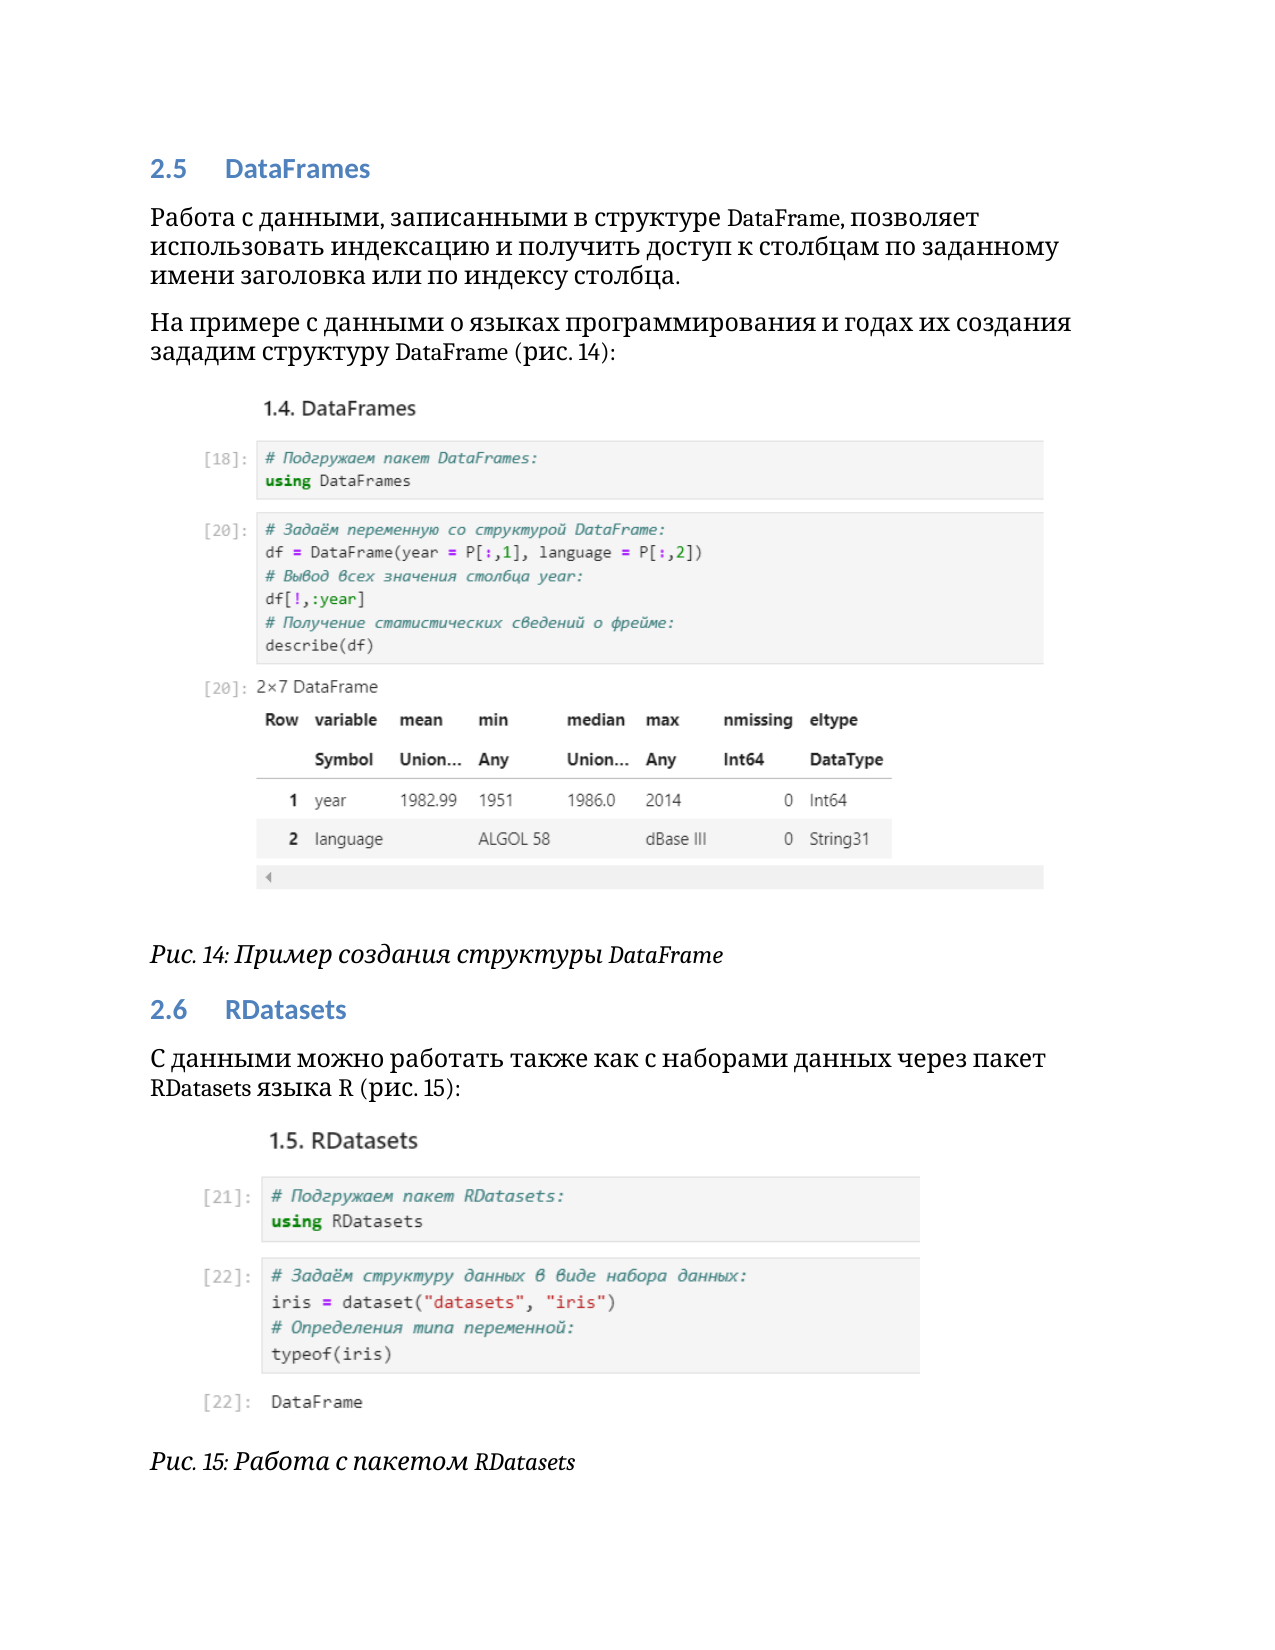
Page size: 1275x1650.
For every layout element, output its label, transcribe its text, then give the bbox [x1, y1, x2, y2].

picture [168, 1121, 920, 1427]
text Рис. 14: Пример создания структуры DataFrame [150, 941, 1125, 970]
picture [168, 385, 1044, 921]
text На примере с данными о языках программирования и годах их создания зададим структуру DataFrame (рис. 14): [150, 309, 1125, 367]
subtitle 2.5 DataFrames [150, 150, 1125, 186]
text Рис. 15: Работа с пакетом RDatasets [150, 1447, 1125, 1476]
subtitle 2.6 RDatasets [150, 991, 1125, 1027]
text С данными можно работать также как с наборами данных через пакет RDatasets языка R (рис. 15): [150, 1045, 1125, 1103]
text Работа с данными, записанными в структуре DataFrame, позволяет использовать индексацию и получить доступ к столбцам по заданному имени заголовка или по индексу столбца. [150, 204, 1125, 291]
